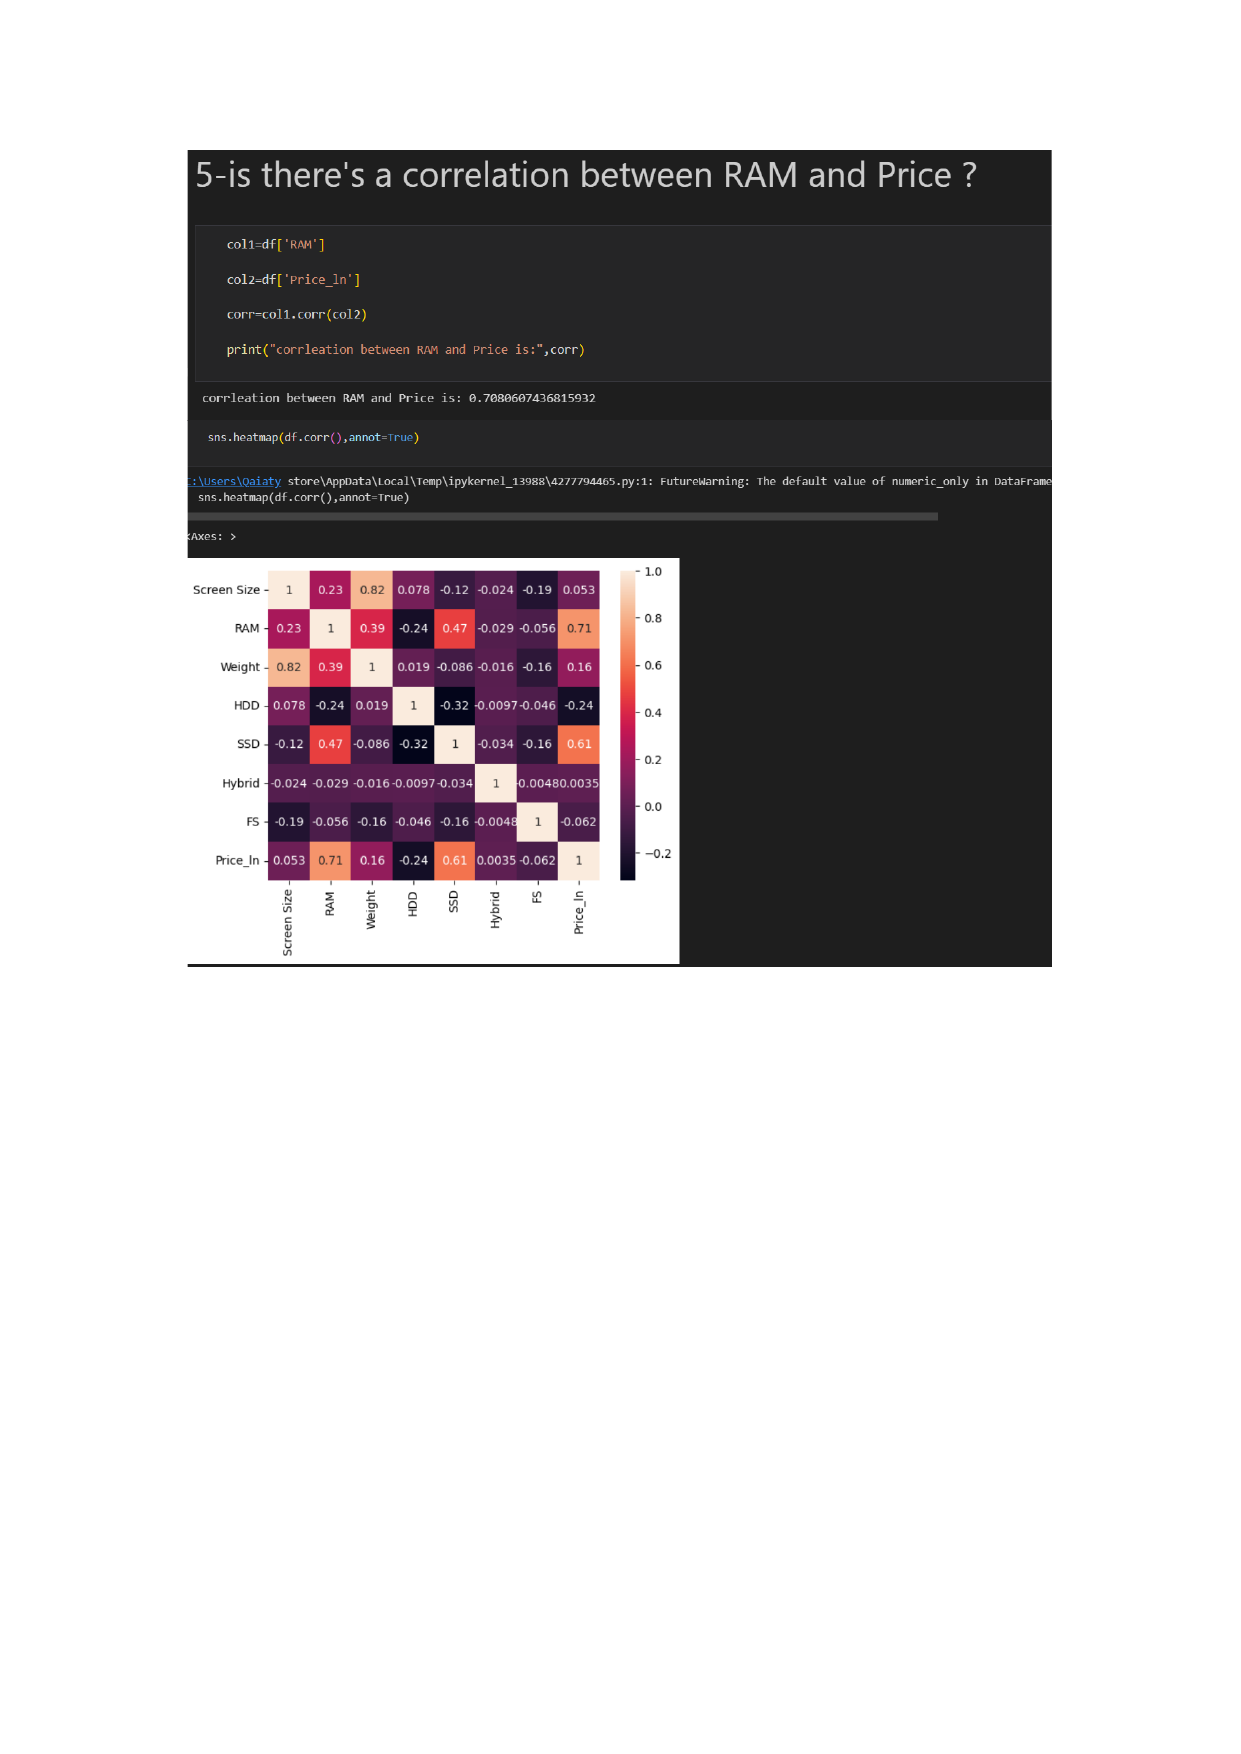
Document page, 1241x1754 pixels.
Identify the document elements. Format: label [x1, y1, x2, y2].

picture [187, 150, 1052, 967]
